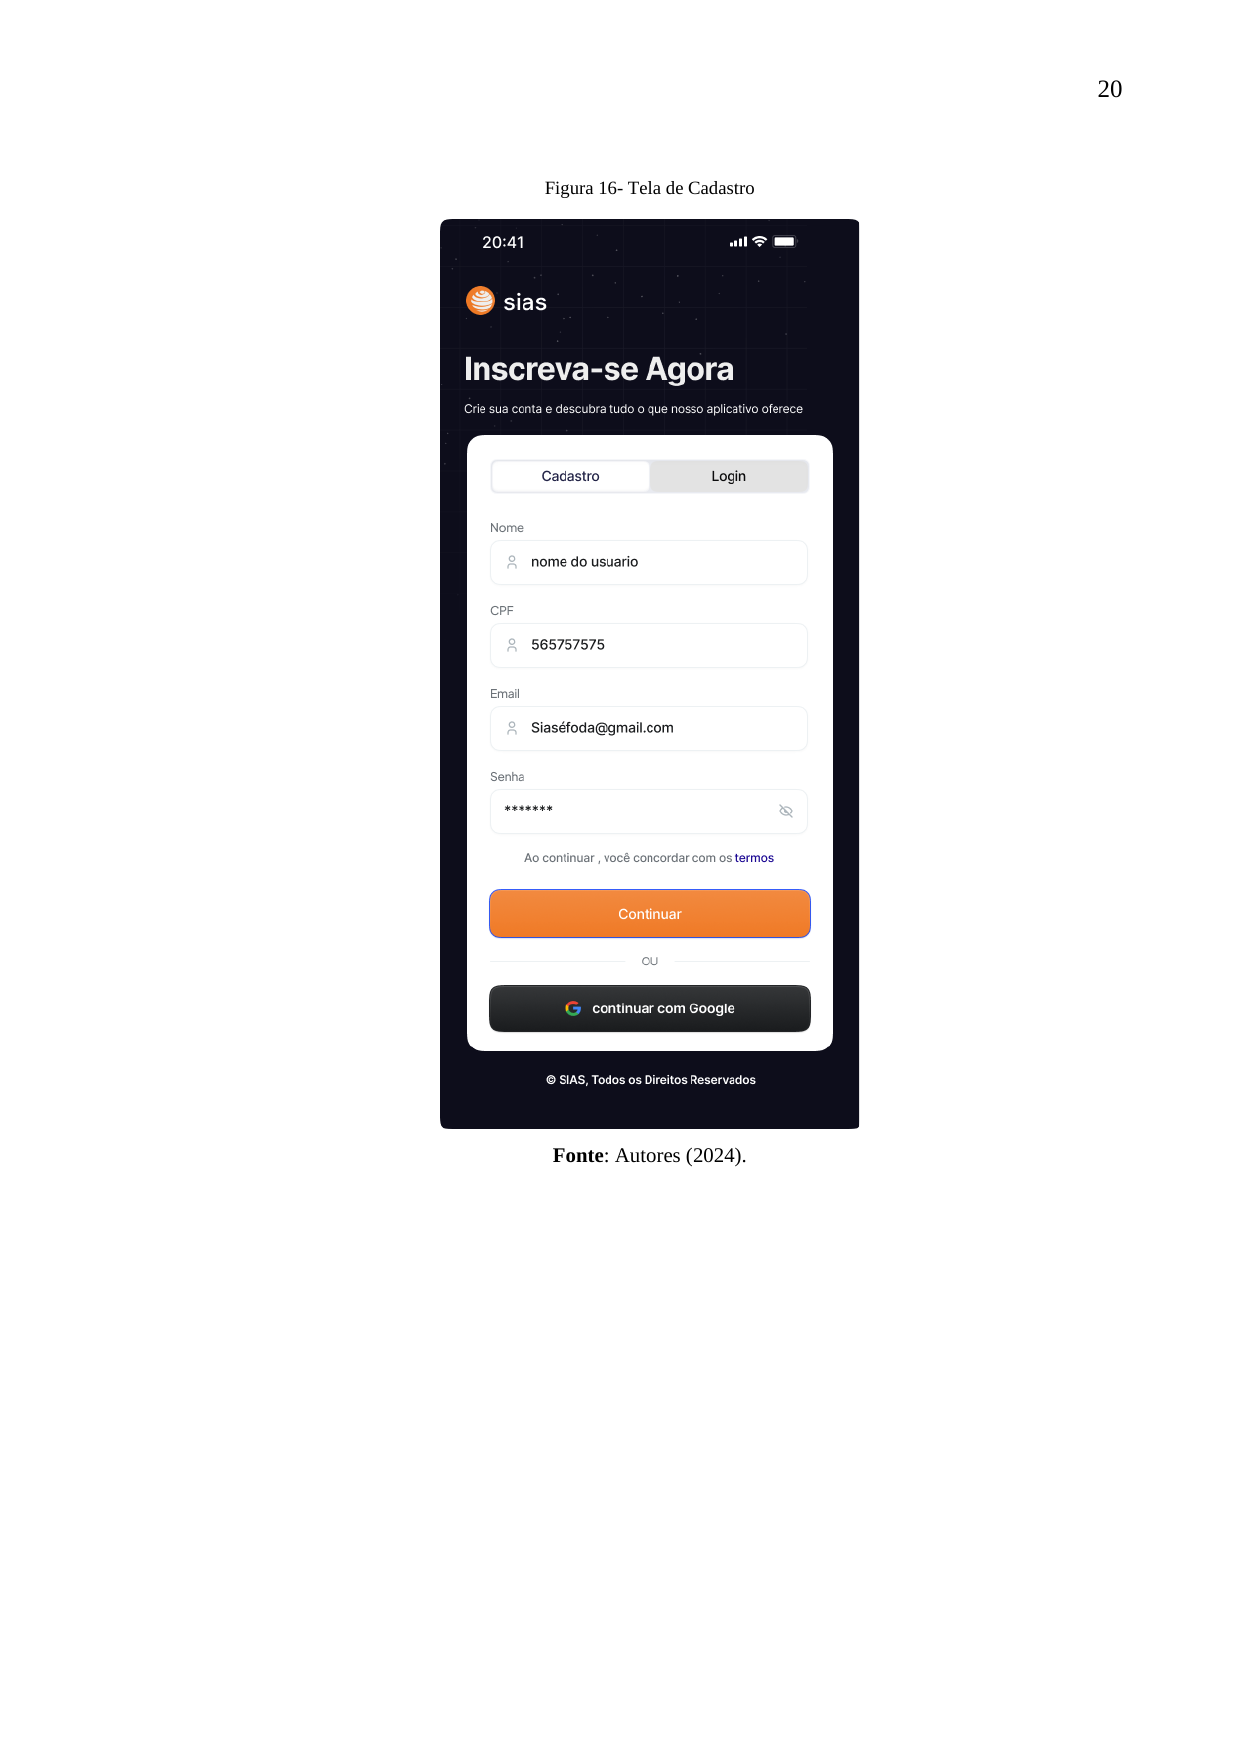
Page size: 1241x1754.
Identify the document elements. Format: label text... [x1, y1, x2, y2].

text Figura 16- Tela de Cadastro [177, 177, 1122, 199]
picture [440, 219, 860, 1129]
text Fonte: Autores (2024). [177, 1143, 1122, 1167]
